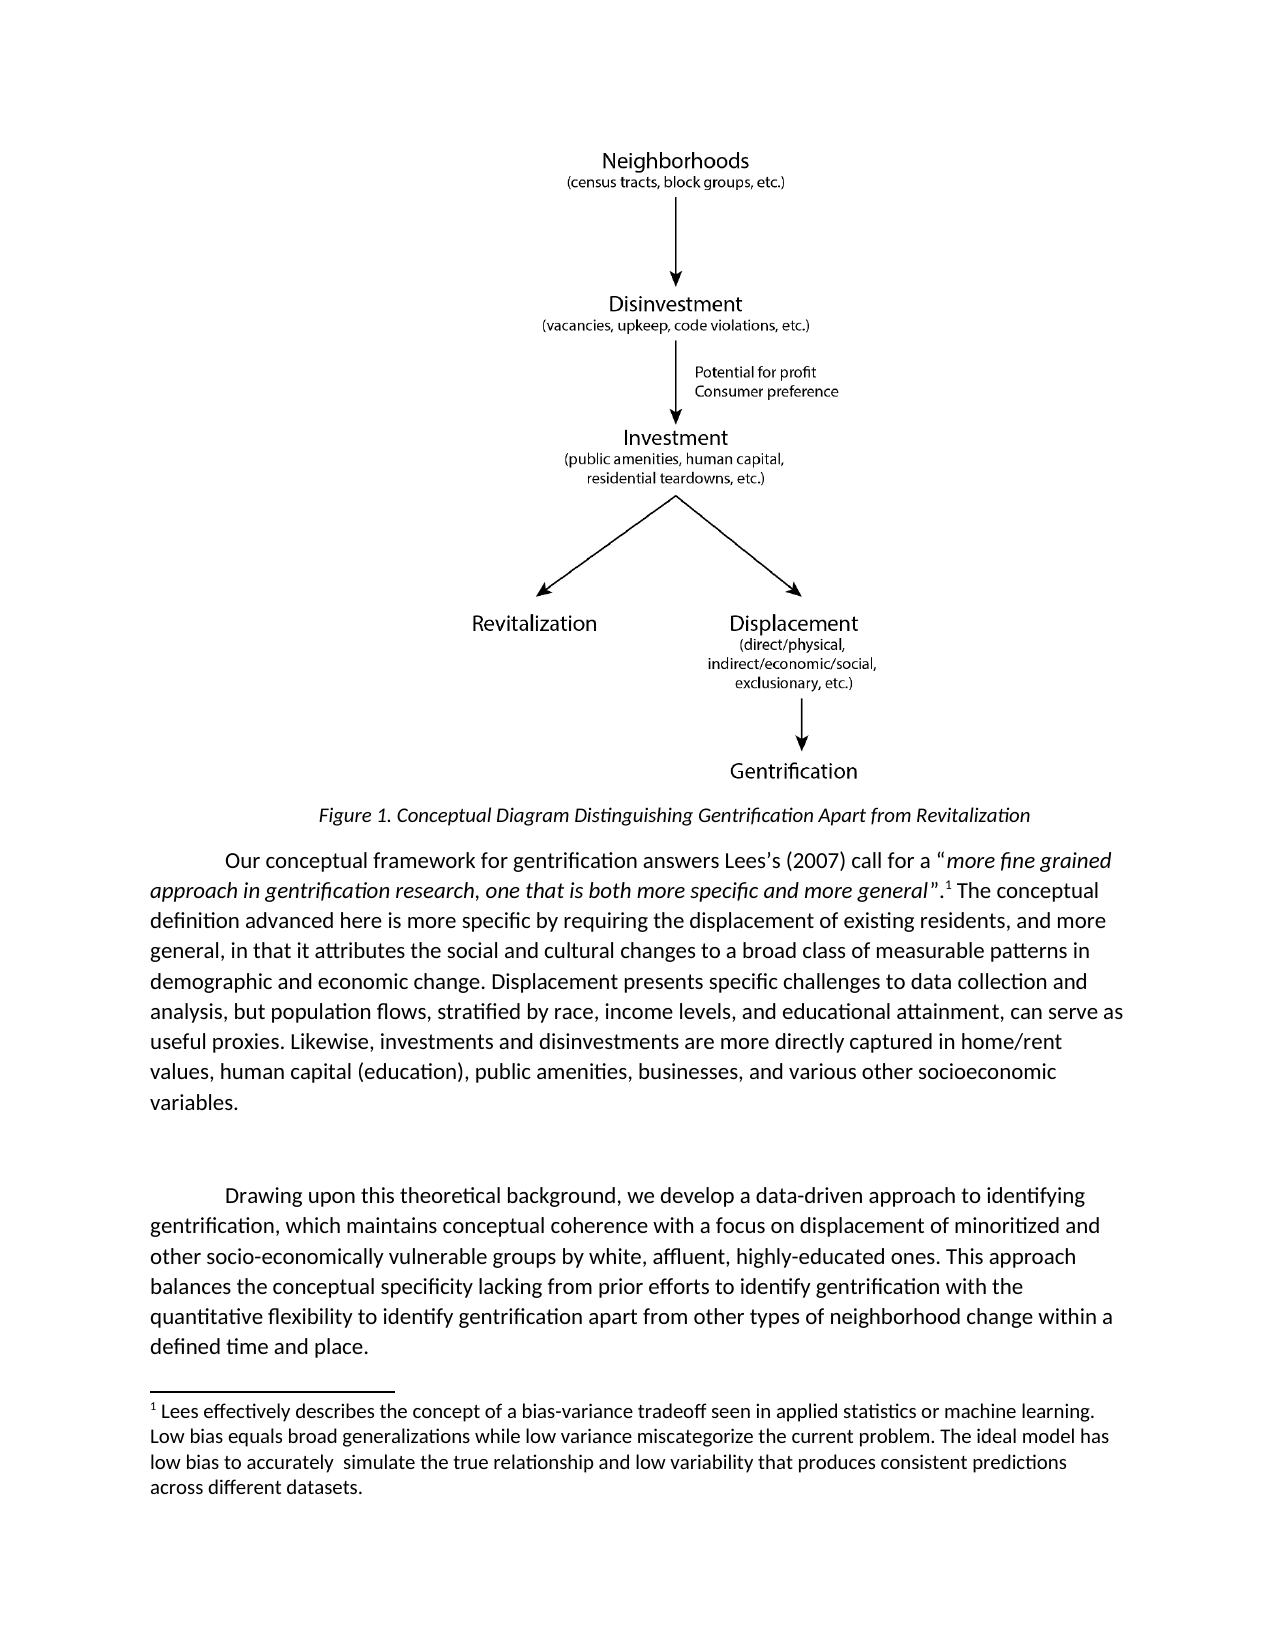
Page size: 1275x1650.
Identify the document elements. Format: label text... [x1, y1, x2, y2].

text Our conceptual framework for gentrification answers Lees’s (2007) call for a “more fine grained approach in gentrification research, one that is both more specific and more general”. The conceptual definition advanced here is more specific by requiring the displacement of existing residents, and more general, in that it attributes the social and cultural changes to a broad class of measurable patterns in demographic and economic change. Displacement presents specific challenges to data collection and analysis, but population flows, stratified by race, income levels, and educational attainment, can serve as useful proxies. Likewise, investments and disinvestments are more directly captured in home/rent values, human capital (education), public amenities, businesses, and various other socioeconomic variables. [150, 846, 1125, 1116]
text Figure 1. Conceptual Diagram Distinguishing Gentrification Apart from Revitalization [150, 802, 1125, 827]
text Drawing upon this theoretical background, we develop a data-driven approach to identifying gentrification, which maintains conceptual coherence with a focus on displacement of minoritized and other socio-economically vulnerable groups by white, affluent, highly-educated ones. This approach balances the conceptual specificity lacking from prior efforts to identify gentrification with the quantitative flexibility to identify gentrification apart from other types of neighborhood change within a defined time and place. [150, 1181, 1125, 1361]
picture [471, 150, 879, 784]
